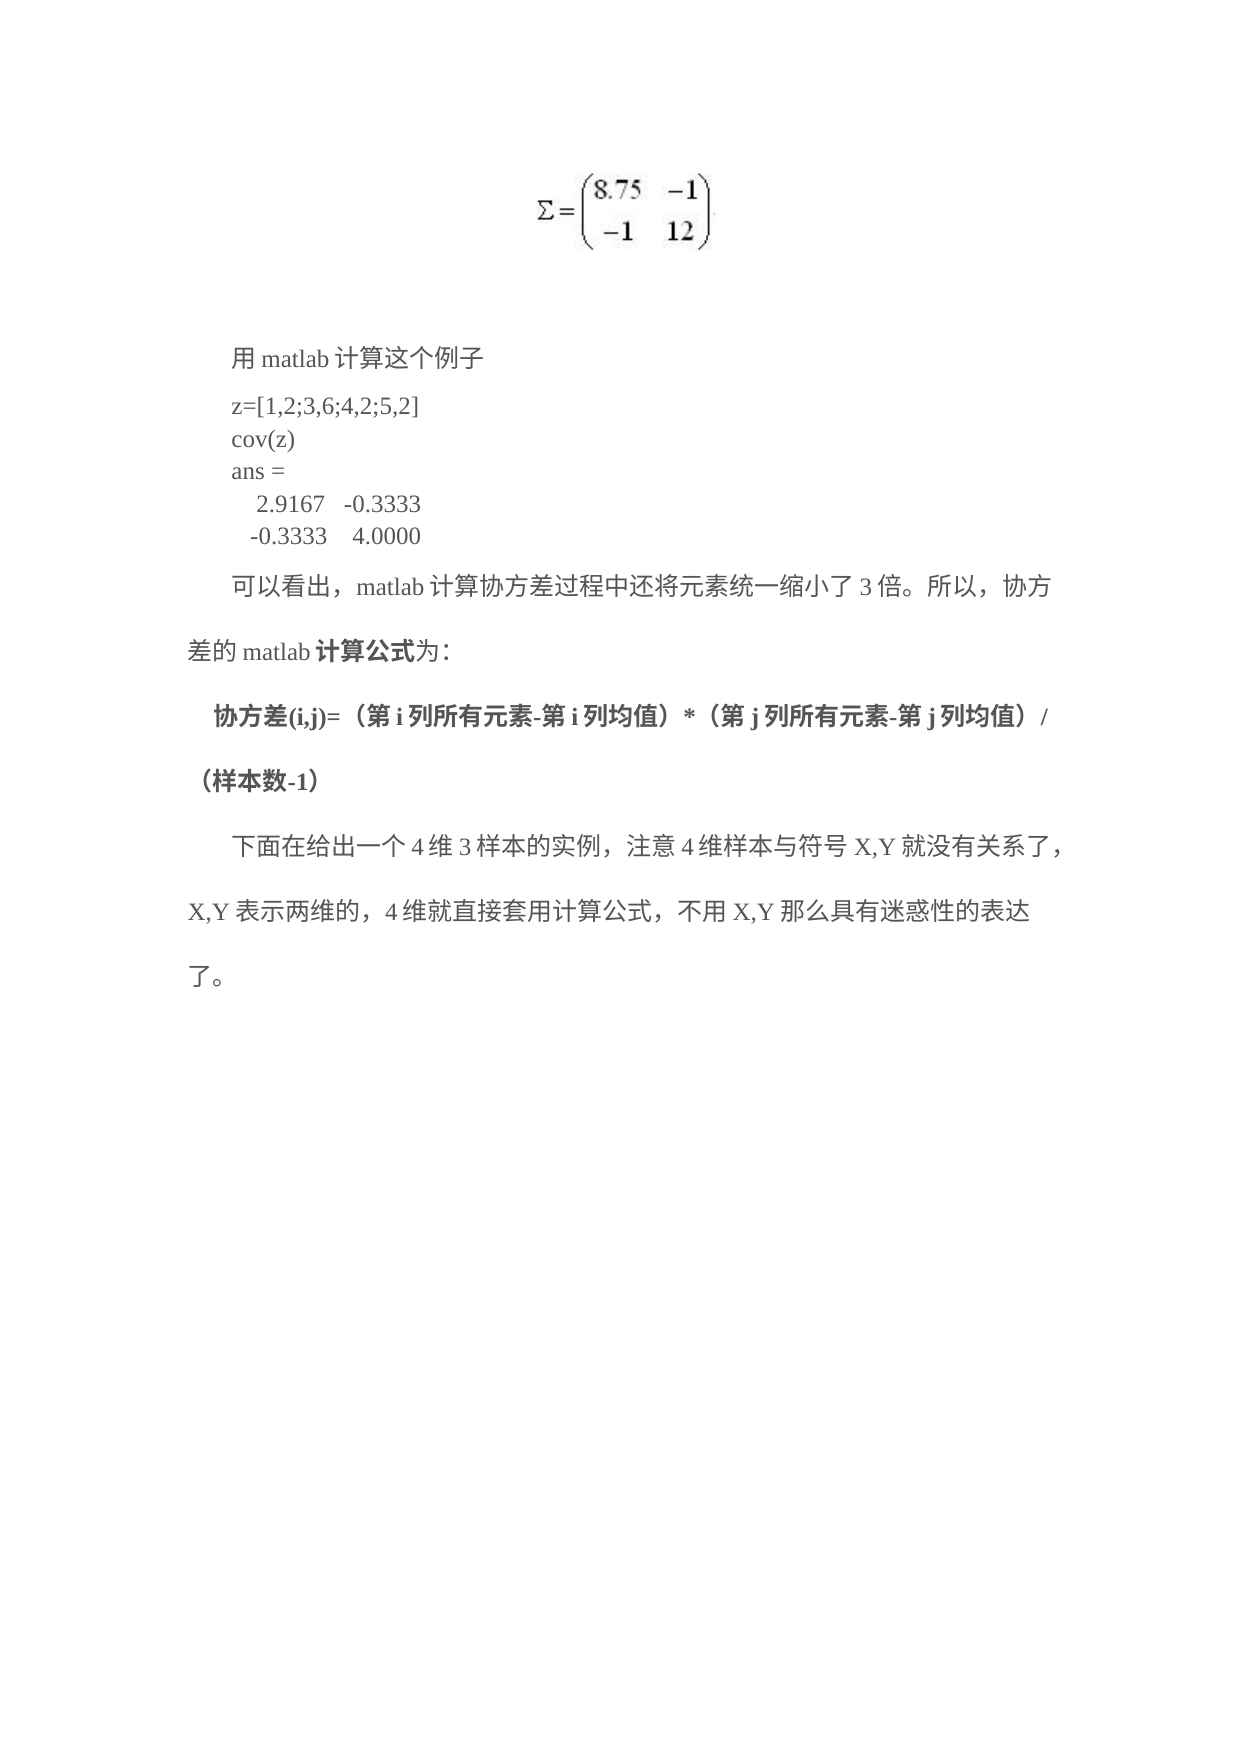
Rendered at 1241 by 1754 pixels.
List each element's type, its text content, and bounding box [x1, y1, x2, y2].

picture [525, 162, 716, 258]
text 下面在给出一个4维3样本的实例，注意4维样本与符号X,Y就没有关系了，X,Y表示两维的，4维就直接套用计算公式，不用X,Y那么具有迷惑性的表达了。 [187, 812, 1053, 1007]
text ans = [187, 454, 1053, 487]
text 用matlab计算这个例子 [187, 324, 1053, 389]
text 2.9167 -0.3333 [187, 487, 1053, 519]
text 协方差(i,j)=（第i列所有元素-第i列均值）*（第j列所有元素-第j列均值）/（样本数-1） [187, 682, 1053, 812]
text z=[1,2;3,6;4,2;5,2] [187, 389, 1053, 422]
text -0.3333 4.0000 [187, 519, 1053, 552]
text cov(z) [187, 422, 1053, 454]
text 可以看出，matlab计算协方差过程中还将元素统一缩小了3倍。所以，协方差的matlab计算公式为： [187, 552, 1053, 682]
